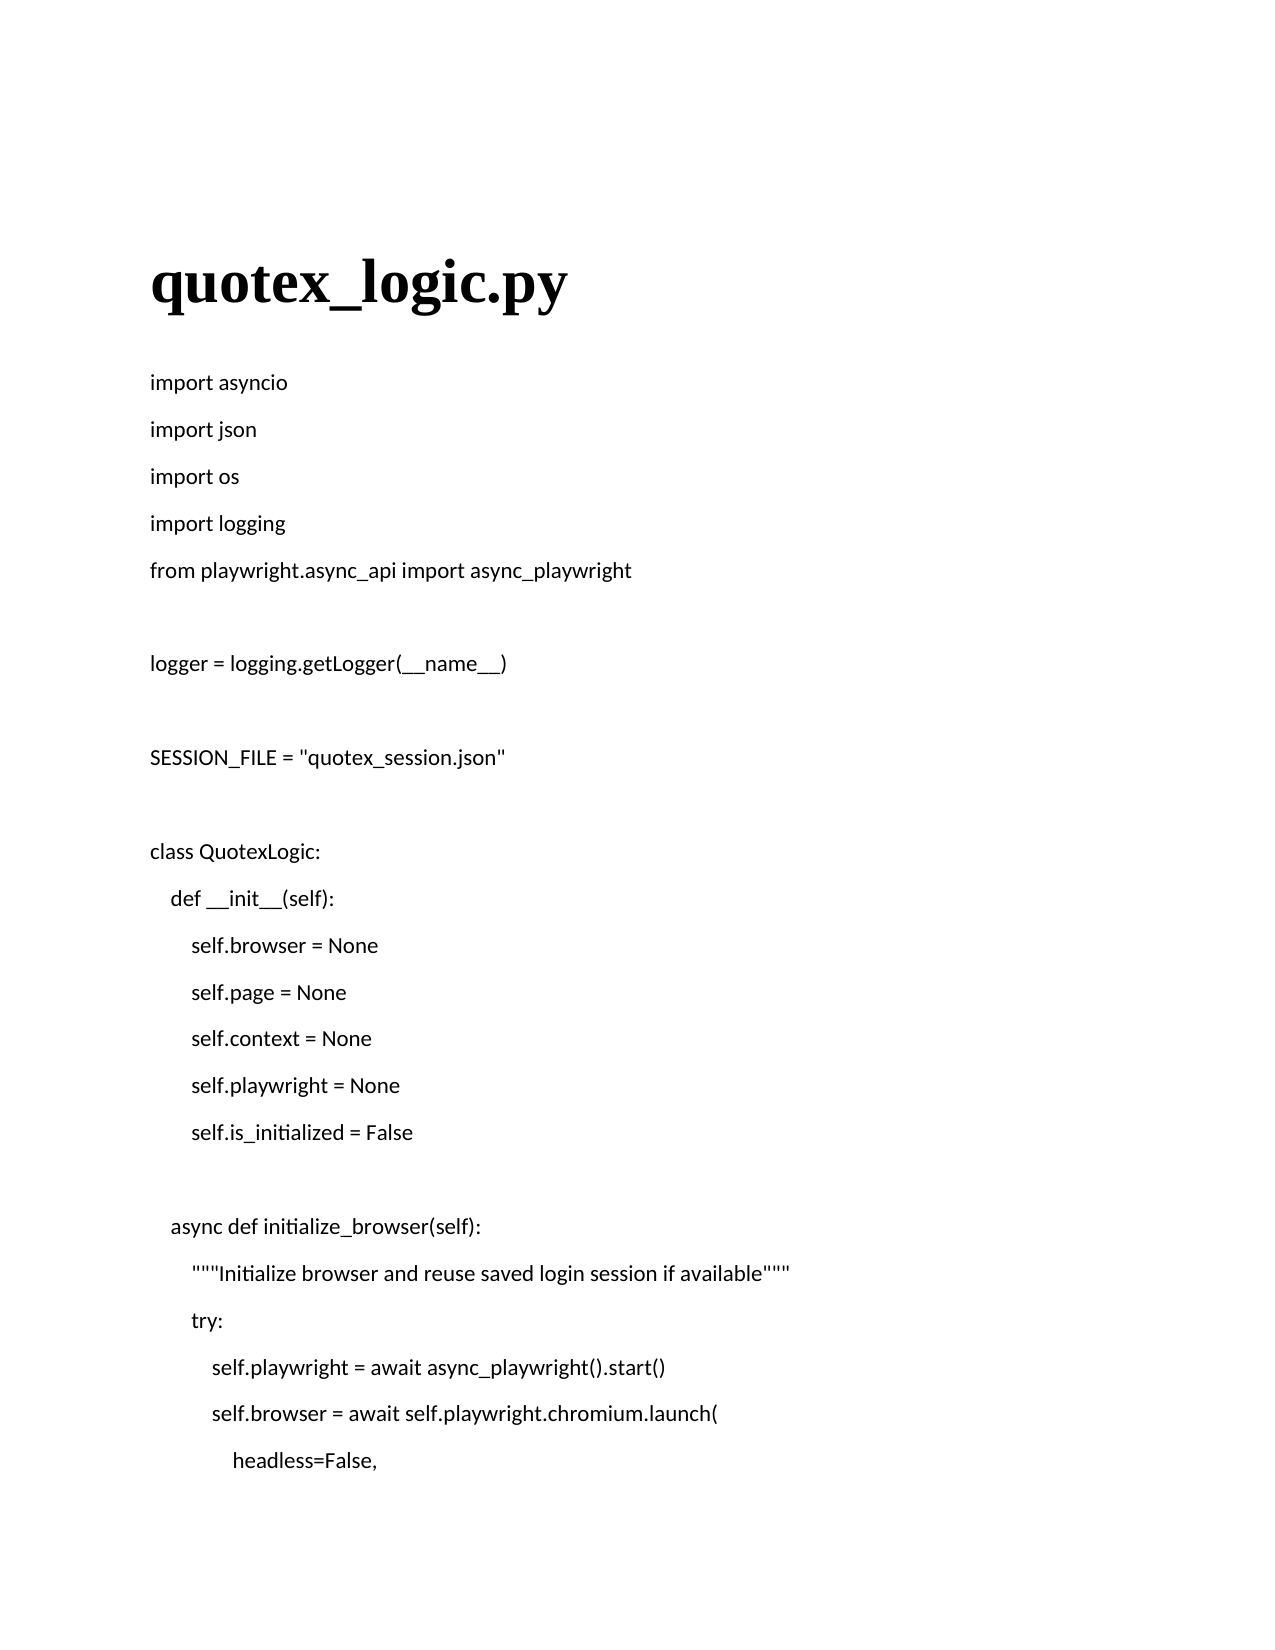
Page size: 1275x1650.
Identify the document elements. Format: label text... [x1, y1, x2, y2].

text self.is_initialized = False [150, 1118, 1125, 1146]
text async def initialize_browser(self): [150, 1212, 1125, 1240]
text self.context = None [150, 1024, 1125, 1053]
text self.browser = None [150, 931, 1125, 959]
subtitle quotex_logic.py [150, 244, 1125, 316]
text from playwright.async_api import async_playwright [150, 556, 1125, 584]
text """Initialize browser and reuse saved login session if available""" [150, 1259, 1125, 1287]
text self.playwright = await async_playwright().start() [150, 1353, 1125, 1381]
text def __init__(self): [150, 884, 1125, 912]
text try: [150, 1306, 1125, 1334]
text import os [150, 462, 1125, 490]
text logger = logging.getLogger(__name__) [150, 649, 1125, 678]
text import json [150, 415, 1125, 443]
text class QuotexLogic: [150, 837, 1125, 865]
text import logging [150, 509, 1125, 537]
text import asyncio [150, 368, 1125, 396]
text self.playwright = None [150, 1071, 1125, 1099]
text self.page = None [150, 978, 1125, 1006]
text SESSION_FILE = "quotex_session.json" [150, 743, 1125, 771]
text headless=False, [150, 1446, 1125, 1474]
text self.browser = await self.playwright.chromium.launch( [150, 1399, 1125, 1428]
